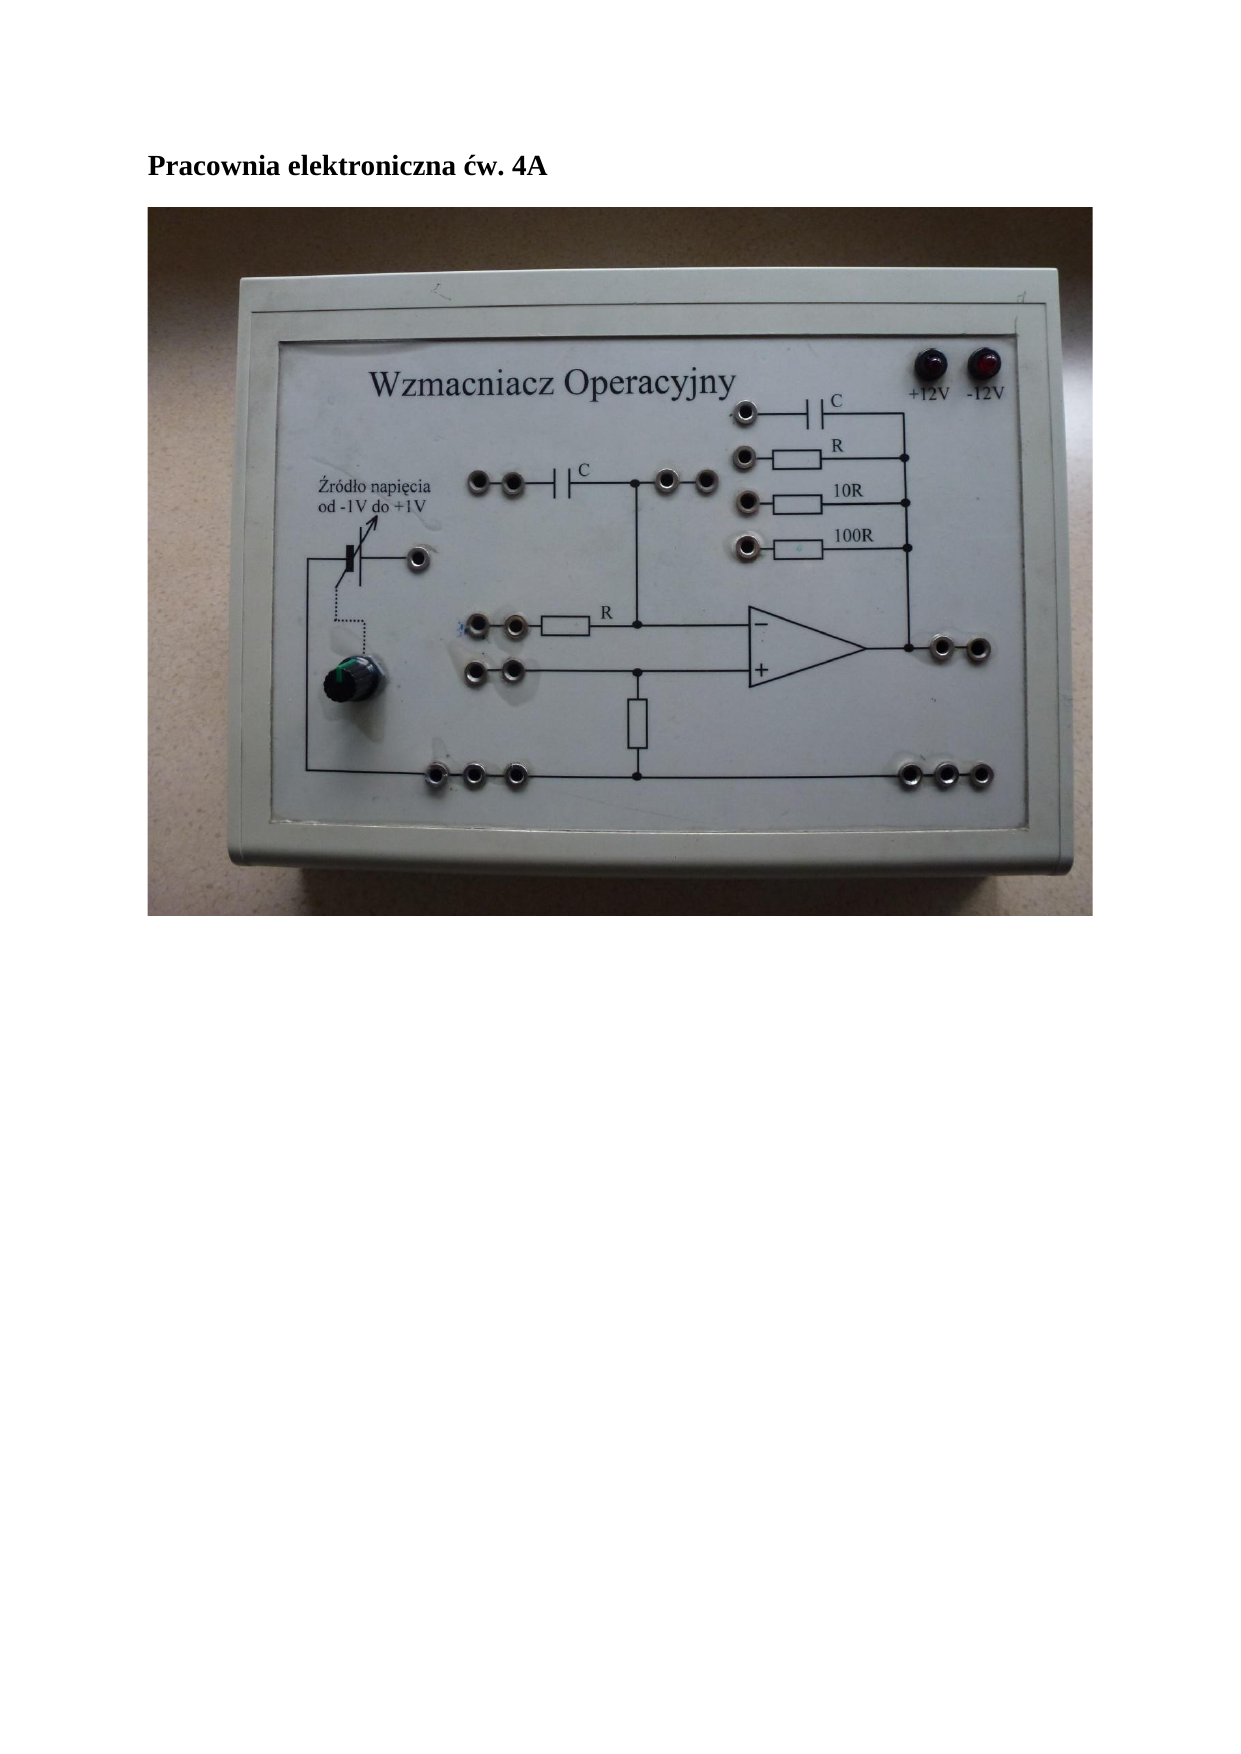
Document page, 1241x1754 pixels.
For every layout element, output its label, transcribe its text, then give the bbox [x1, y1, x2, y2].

picture [147, 207, 1093, 916]
text Pracownia elektroniczna ćw. 4A [148, 148, 1093, 181]
